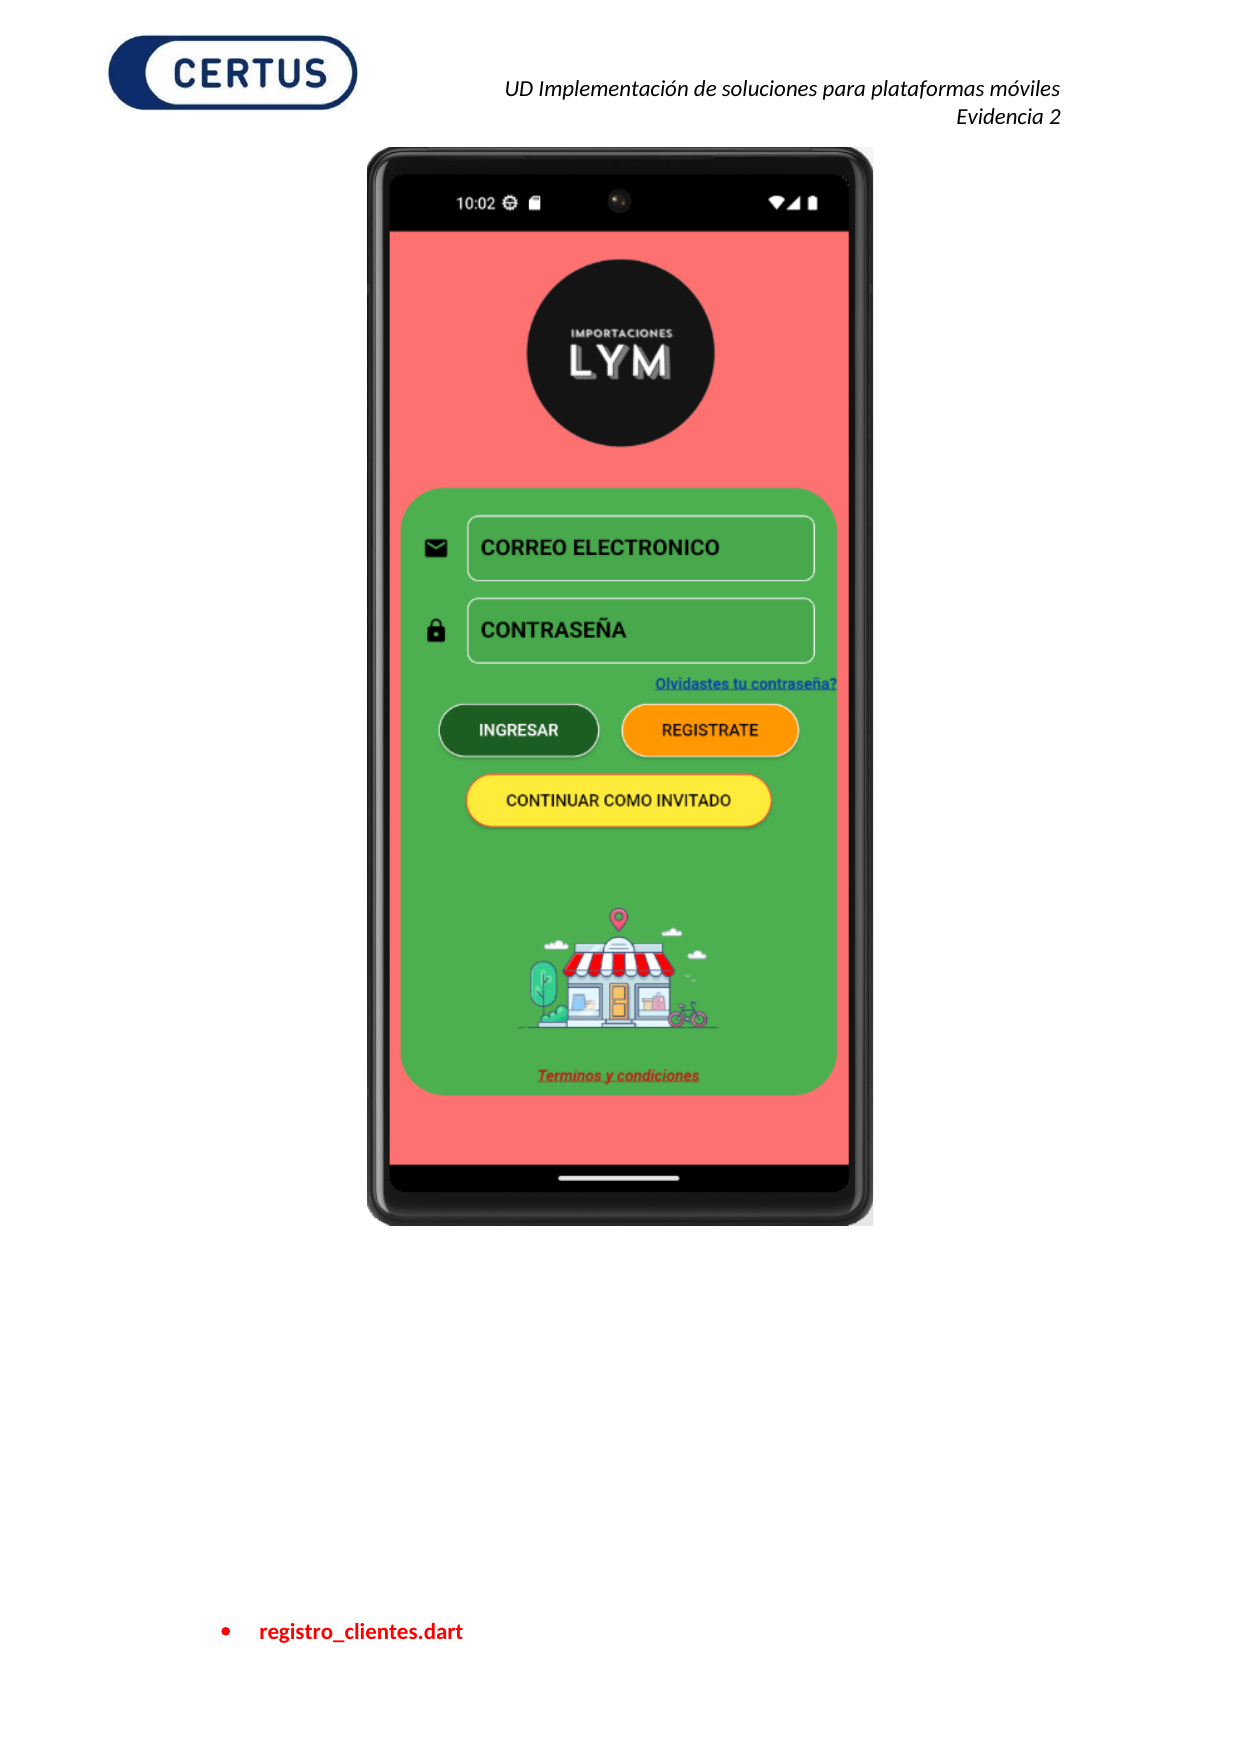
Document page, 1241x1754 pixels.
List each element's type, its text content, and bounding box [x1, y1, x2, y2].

list registro_clientes.dart [222, 1617, 1063, 1645]
picture [367, 147, 874, 1226]
picture [103, 34, 359, 112]
